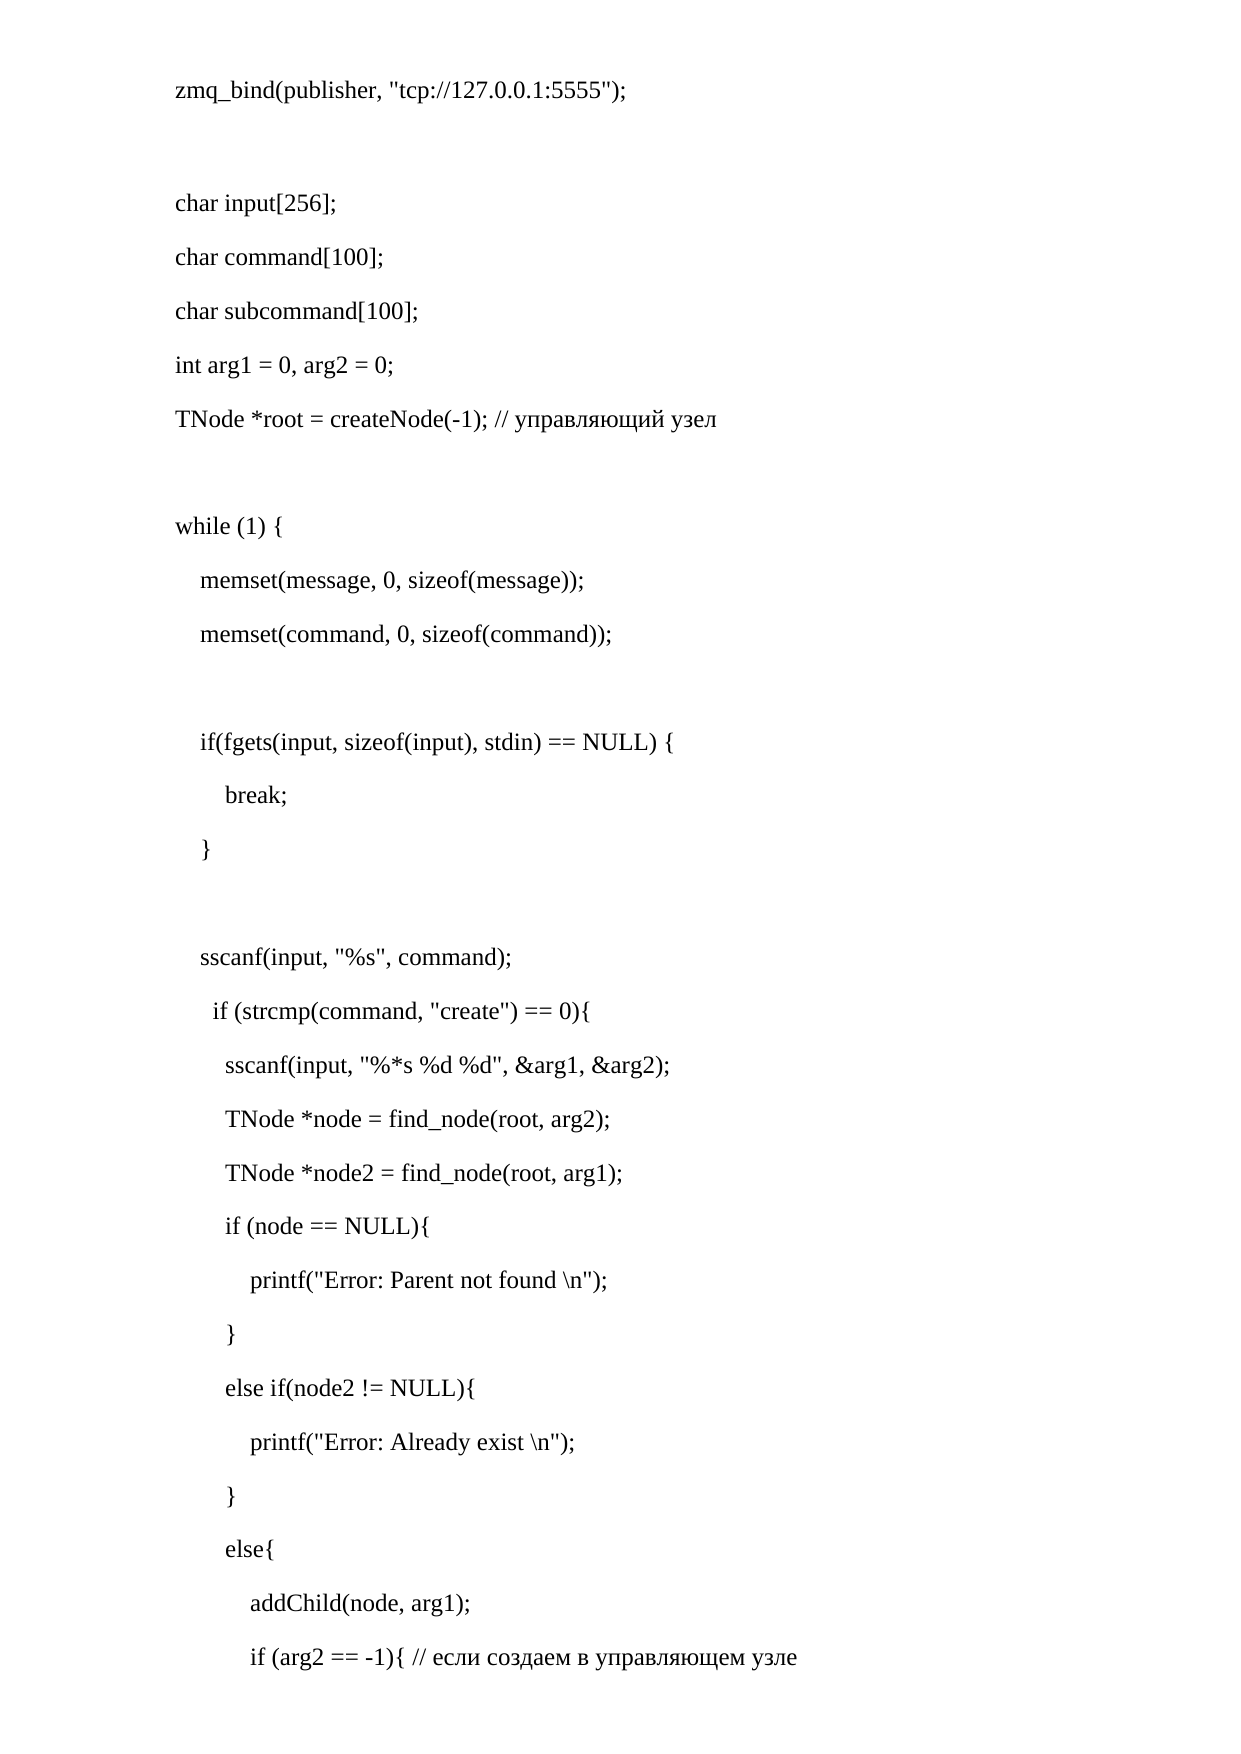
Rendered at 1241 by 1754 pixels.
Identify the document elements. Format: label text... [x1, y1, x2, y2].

text if (arg2 == -1){ // если создаем в управляющем узле [150, 1642, 1147, 1671]
text } [150, 834, 1147, 863]
text printf("Error: Already exist \n"); [150, 1427, 1147, 1456]
text zmq_bind(publisher, "tcp://127.0.0.1:5555"); [150, 75, 1147, 104]
text } [150, 1319, 1147, 1348]
text char input[256]; [150, 188, 1147, 217]
text printf("Error: Parent not found \n"); [150, 1265, 1147, 1294]
text } [150, 1481, 1147, 1509]
text if (strcmp(command, "create") == 0){ [150, 996, 1147, 1025]
text memset(command, 0, sizeof(command)); [150, 619, 1147, 648]
text else if(node2 != NULL){ [150, 1373, 1147, 1402]
text char command[100]; [150, 242, 1147, 271]
text if(fgets(input, sizeof(input), stdin) == NULL) { [150, 727, 1147, 756]
text while (1) { [150, 511, 1147, 540]
text break; [150, 781, 1147, 809]
text else{ [150, 1534, 1147, 1563]
text memset(message, 0, sizeof(message)); [150, 565, 1147, 594]
text TNode *node = find_node(root, arg2); [150, 1104, 1147, 1132]
text addChild(node, arg1); [150, 1588, 1147, 1617]
text sscanf(input, "%*s %d %d", &arg1, &arg2); [150, 1050, 1147, 1079]
text TNode *root = createNode(-1); // управляющий узел [150, 404, 1147, 432]
text char subcommand[100]; [150, 296, 1147, 325]
text if (node == NULL){ [150, 1211, 1147, 1240]
text TNode *node2 = find_node(root, arg1); [150, 1158, 1147, 1186]
text sscanf(input, "%s", command); [150, 942, 1147, 971]
text int arg1 = 0, arg2 = 0; [150, 350, 1147, 378]
